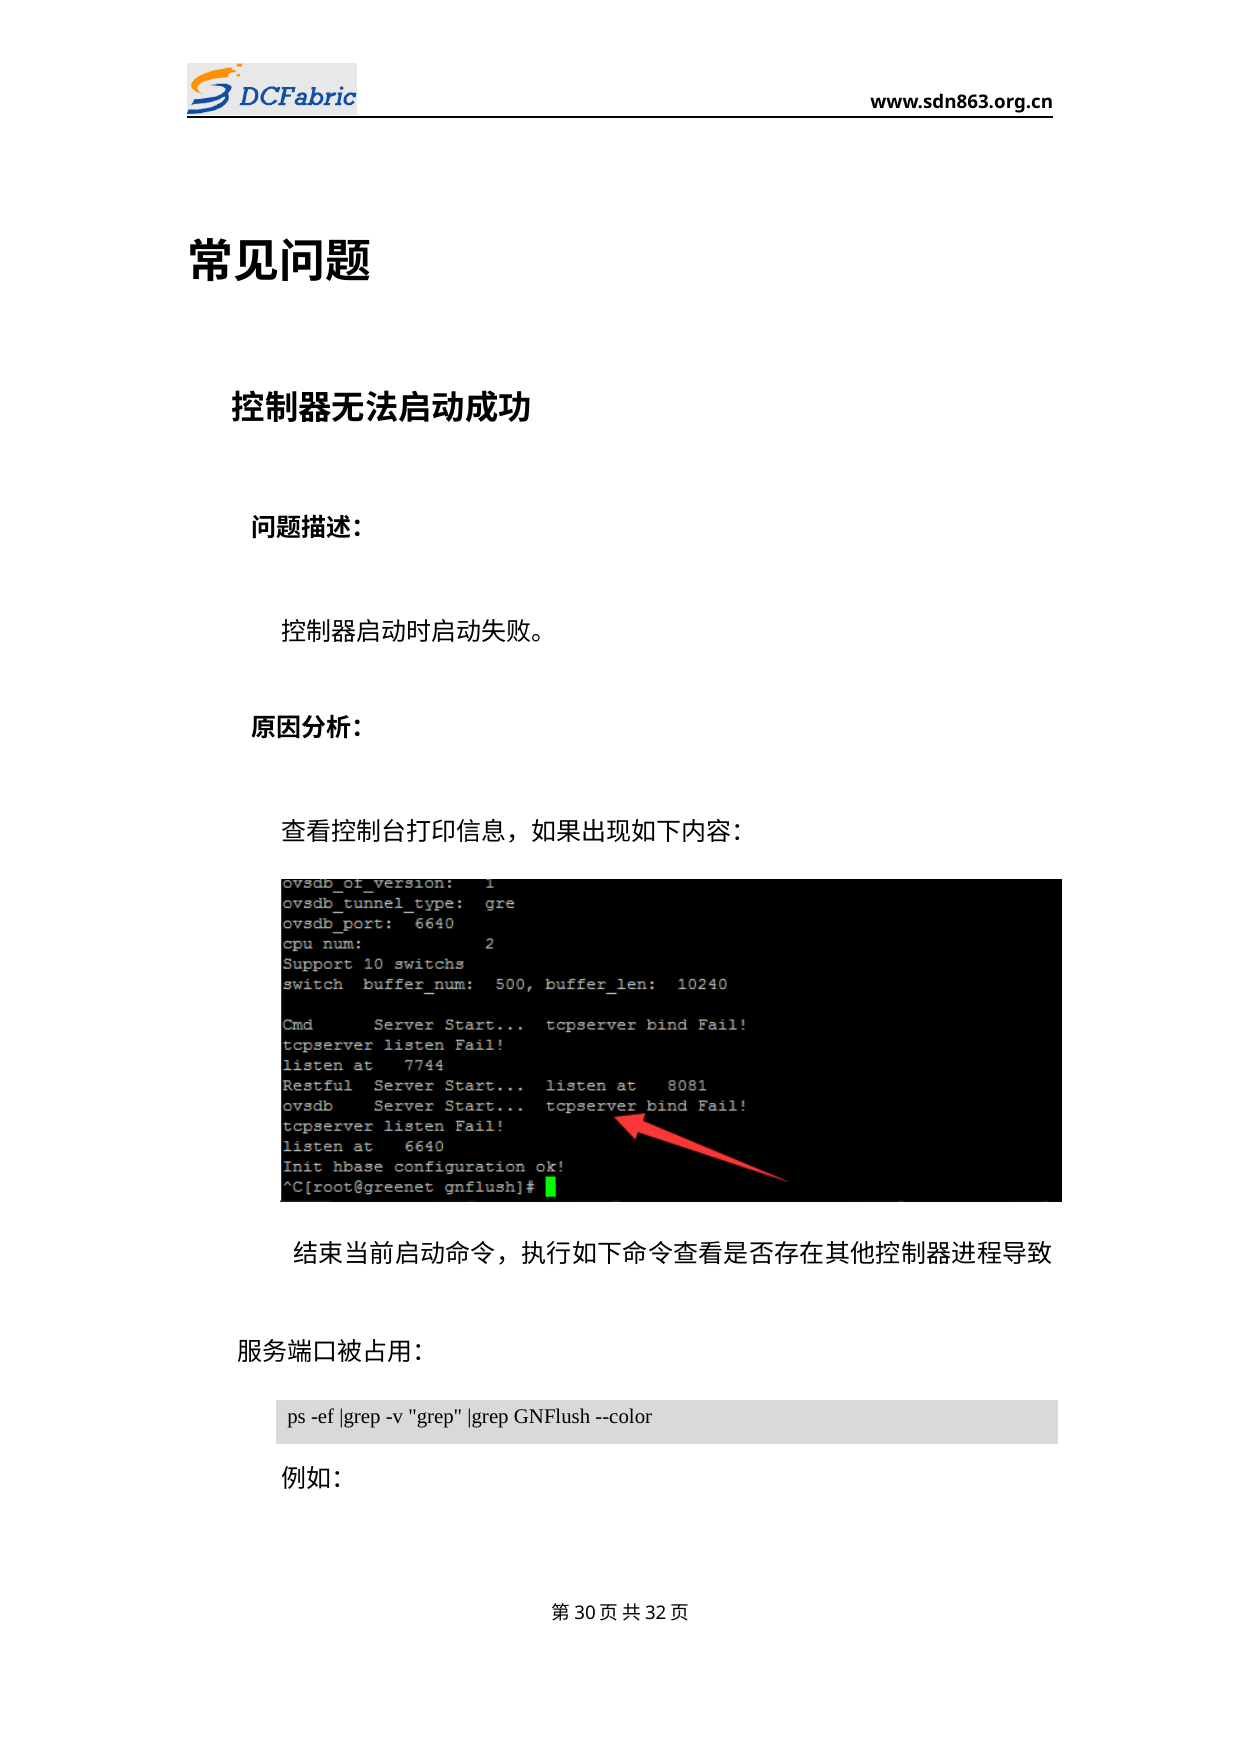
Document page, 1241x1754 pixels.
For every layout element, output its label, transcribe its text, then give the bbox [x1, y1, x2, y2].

text 控制器启动时启动失败。 [237, 597, 1053, 662]
text 查看控制台打印信息，如果出现如下内容： [237, 797, 1053, 862]
picture [280, 879, 1062, 1202]
subtitle 问题描述： [251, 493, 1053, 558]
text 结束当前启动命令，执行如下命令查看是否存在其他控制器进程导致服务端口被占用： [237, 1219, 1053, 1382]
subtitle 原因分析： [251, 693, 1053, 758]
table_header ps -ef |grep -v "grep" |grep GNFlush --color [276, 1400, 1058, 1444]
text 例如： [237, 1444, 1053, 1509]
subtitle 控制器无法启动成功 [231, 372, 1053, 437]
picture [187, 63, 357, 115]
subtitle 常见问题 [187, 208, 1053, 306]
